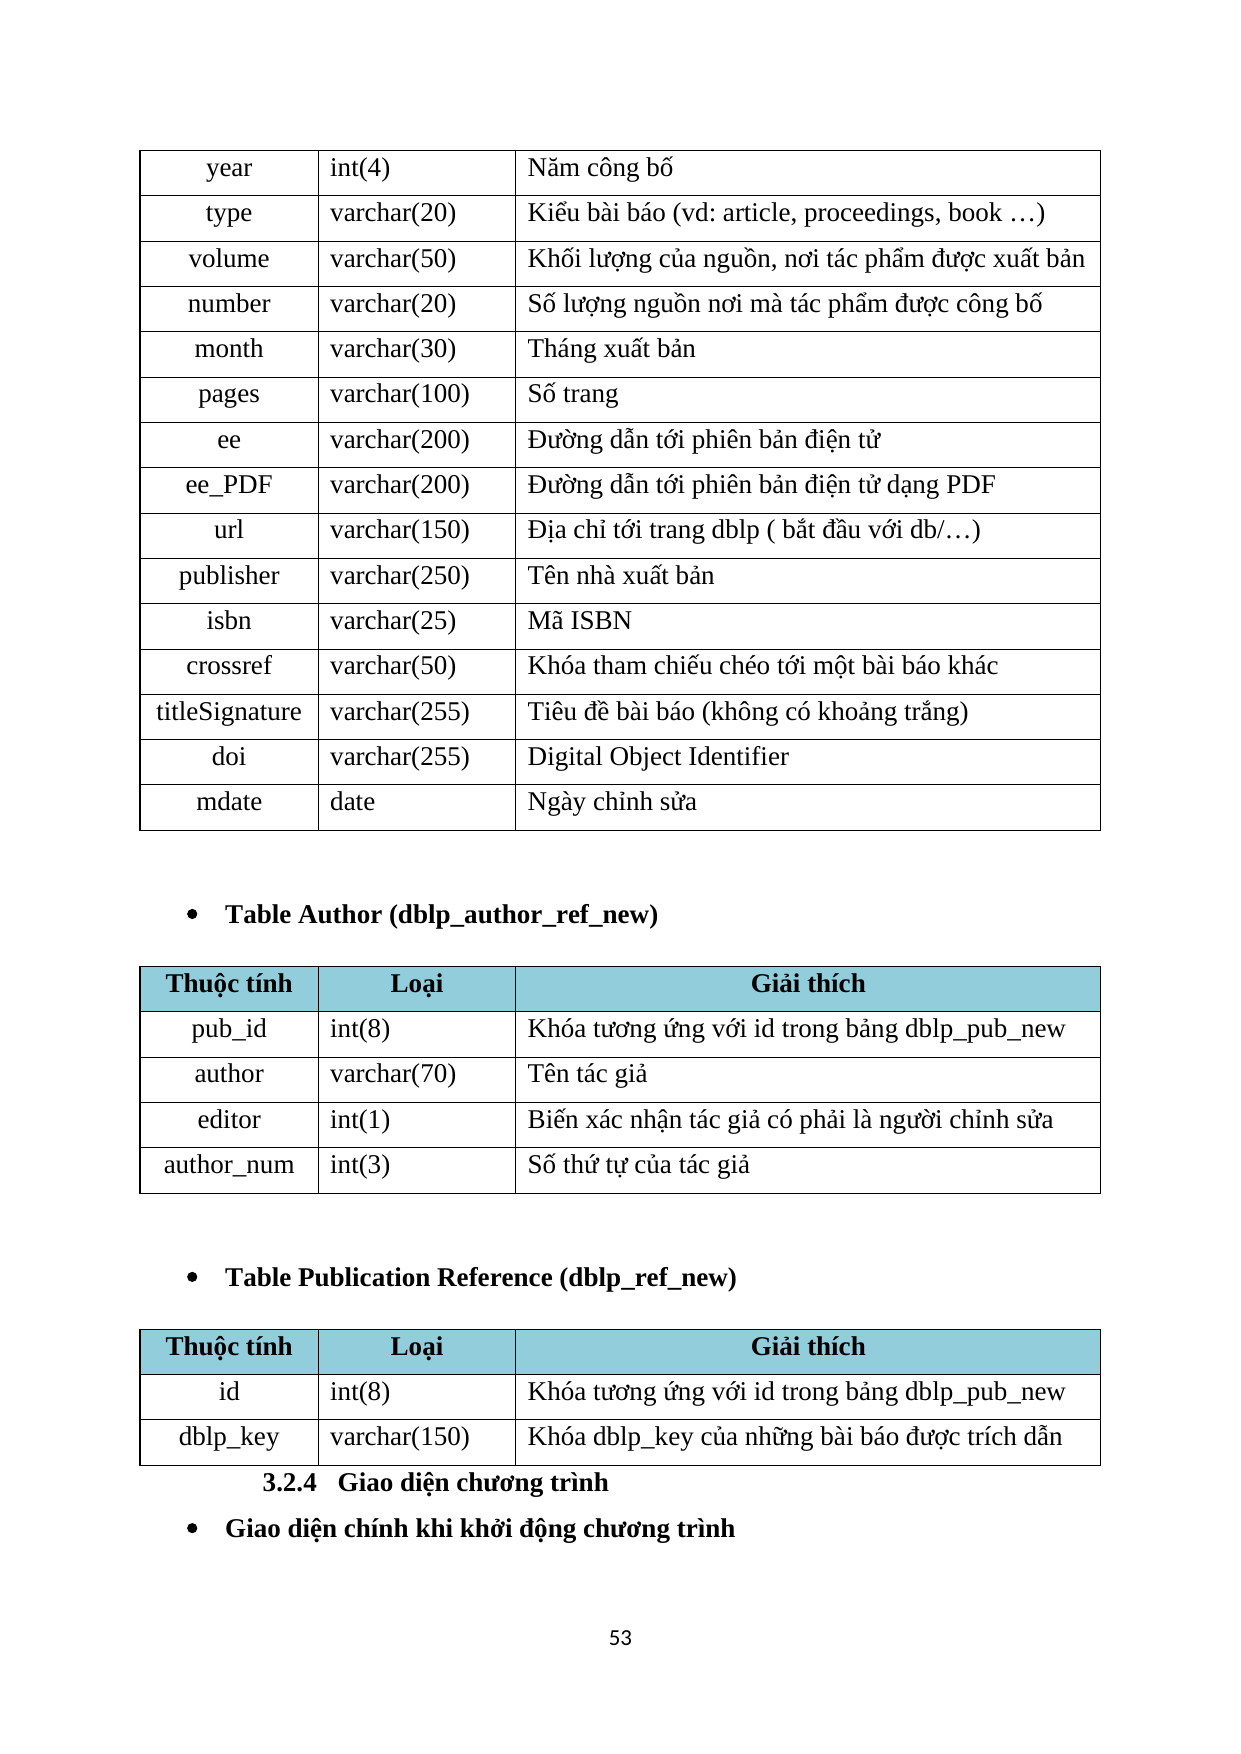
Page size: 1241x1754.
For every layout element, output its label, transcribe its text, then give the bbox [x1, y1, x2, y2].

table_cell varchar(70) [319, 1058, 515, 1102]
table_cell Mã ISBN [516, 604, 1100, 648]
table_cell varchar(250) [319, 559, 515, 603]
table_header Giải thích [516, 1330, 1100, 1374]
table_cell type [141, 196, 318, 241]
table_cell varchar(50) [319, 650, 515, 694]
table_cell Tên nhà xuất bản [516, 559, 1100, 603]
table_cell Tiêu đề bài báo (không có khoảng trắng) [516, 695, 1100, 739]
table_cell Số thứ tự của tác giả [516, 1148, 1100, 1192]
table_cell int(1) [319, 1103, 515, 1147]
table_cell author_num [141, 1148, 318, 1192]
table_cell varchar(150) [319, 514, 515, 558]
table_cell Biến xác nhận tác giả có phải là người chỉnh sửa [516, 1103, 1100, 1147]
table_cell month [141, 332, 318, 377]
table_cell Tháng xuất bản [516, 332, 1100, 377]
table_cell Năm công bố [516, 151, 1100, 195]
table_header Loại [319, 1330, 515, 1374]
table_cell Khối lượng của nguồn, nơi tác phẩm được xuất bản [516, 242, 1100, 286]
table_cell int(8) [319, 1012, 515, 1057]
table_cell varchar(255) [319, 740, 515, 784]
table_cell date [319, 785, 515, 830]
table_cell varchar(20) [319, 196, 515, 241]
table_cell varchar(25) [319, 604, 515, 648]
list Giao diện chính khi khởi động chương trình [187, 1512, 1090, 1544]
table_cell varchar(200) [319, 468, 515, 512]
table_cell Khóa dblp_key của những bài báo được trích dẫn [516, 1420, 1100, 1465]
table_cell volume [141, 242, 318, 286]
table_header Loại [319, 967, 515, 1011]
table_cell url [141, 514, 318, 558]
table_cell varchar(50) [319, 242, 515, 286]
table_cell varchar(200) [319, 423, 515, 467]
table_header Thuộc tính [141, 967, 318, 1011]
table_cell Khóa tham chiếu chéo tới một bài báo khác [516, 650, 1100, 694]
table_cell Digital Object Identifier [516, 740, 1100, 784]
table_cell crossref [141, 650, 318, 694]
table_cell publisher [141, 559, 318, 603]
table_cell Đường dẫn tới phiên bản điện tử [516, 423, 1100, 467]
table_cell Khóa tương ứng với id trong bảng dblp_pub_new [516, 1012, 1100, 1057]
table_cell Khóa tương ứng với id trong bảng dblp_pub_new [516, 1375, 1100, 1419]
table_cell pages [141, 378, 318, 422]
table_cell number [141, 287, 318, 331]
table_cell varchar(100) [319, 378, 515, 422]
table_cell isbn [141, 604, 318, 648]
table_cell int(3) [319, 1148, 515, 1192]
table_cell Số lượng nguồn nơi mà tác phẩm được công bố [516, 287, 1100, 331]
table_cell Đường dẫn tới phiên bản điện tử dạng PDF [516, 468, 1100, 512]
table_cell ee [141, 423, 318, 467]
table_cell ee_PDF [141, 468, 318, 512]
table_cell id [141, 1375, 318, 1419]
table_cell mdate [141, 785, 318, 830]
table_cell varchar(30) [319, 332, 515, 377]
list Table Author (dblp_author_ref_new) [187, 898, 1090, 929]
table_cell Ngày chỉnh sửa [516, 785, 1100, 830]
table_cell Số trang [516, 378, 1100, 422]
table_cell varchar(20) [319, 287, 515, 331]
table_cell dblp_key [141, 1420, 318, 1465]
table_cell Tên tác giả [516, 1058, 1100, 1102]
table_cell int(4) [319, 151, 515, 195]
table_cell pub_id [141, 1012, 318, 1057]
table_cell varchar(150) [319, 1420, 515, 1465]
table_cell year [141, 151, 318, 195]
table_cell titleSignature [141, 695, 318, 739]
table_cell Địa chỉ tới trang dblp ( bắt đầu với db/…) [516, 514, 1100, 558]
list Giao diện chương trình [262, 1466, 1090, 1497]
table_cell Kiểu bài báo (vd: article, proceedings, book …) [516, 196, 1100, 241]
table_header Thuộc tính [141, 1330, 318, 1374]
list Table Publication Reference (dblp_ref_new) [187, 1261, 1090, 1292]
table_cell editor [141, 1103, 318, 1147]
table_cell doi [141, 740, 318, 784]
table_cell int(8) [319, 1375, 515, 1419]
table_header Giải thích [516, 967, 1100, 1011]
table_cell author [141, 1058, 318, 1102]
table_cell varchar(255) [319, 695, 515, 739]
